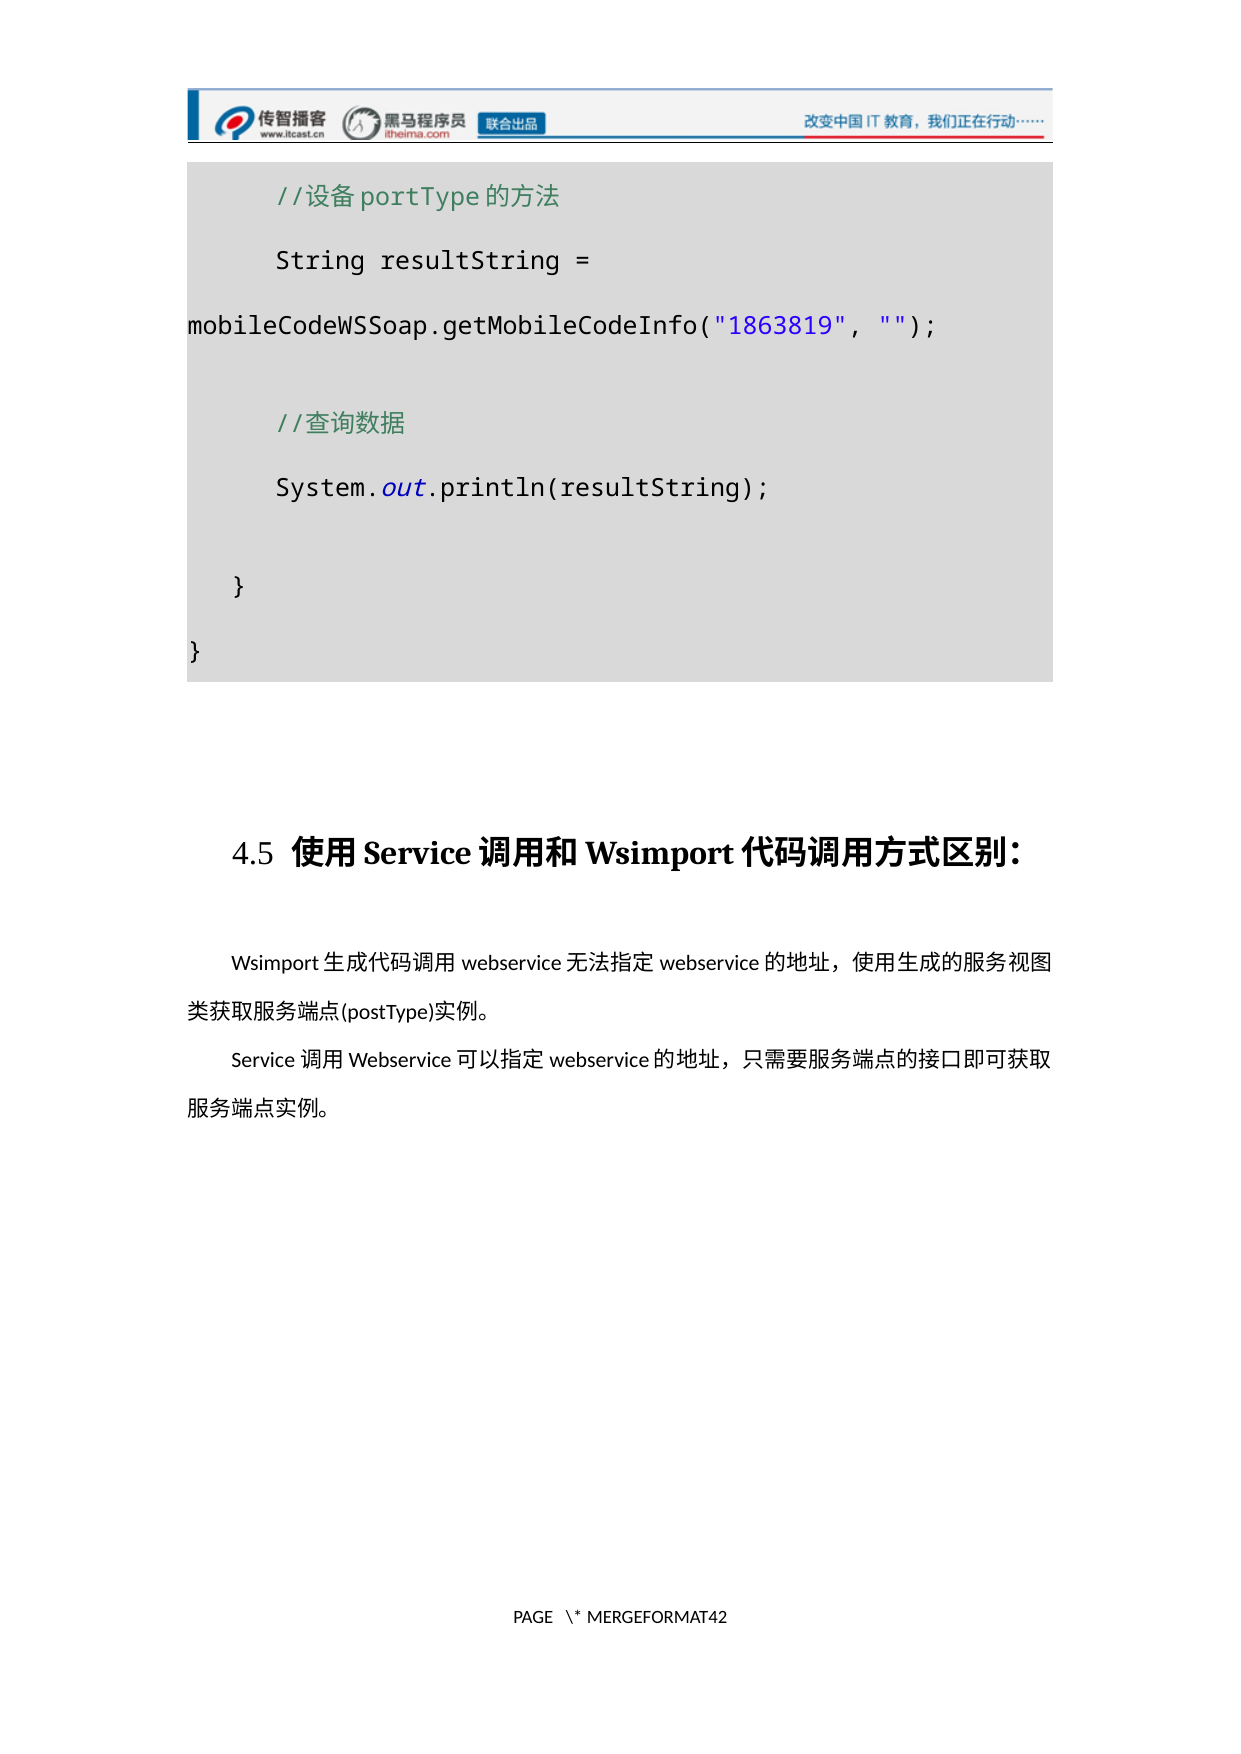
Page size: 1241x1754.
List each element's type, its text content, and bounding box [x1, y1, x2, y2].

text } [187, 617, 1053, 682]
text Wsimport生成代码调用webservice无法指定webservice的地址，使用生成的服务视图类获取服务端点(postType)实例。 [187, 945, 1053, 1026]
picture [187, 88, 1053, 140]
text Service调用Webservice可以指定webservice的地址，只需要服务端点的接口即可获取服务端点实例。 [187, 1042, 1053, 1123]
text } [187, 552, 1053, 617]
text String resultString = mobileCodeWSSoap.getMobileCodeInfo("1863819", ""); [187, 227, 1053, 357]
text //查询数据 [187, 389, 1053, 454]
subtitle 使用Service调用和Wsimport代码调用方式区别： [232, 818, 1053, 883]
text //设备portType的方法 [187, 162, 1053, 227]
text System.out.println(resultString); [187, 454, 1053, 519]
